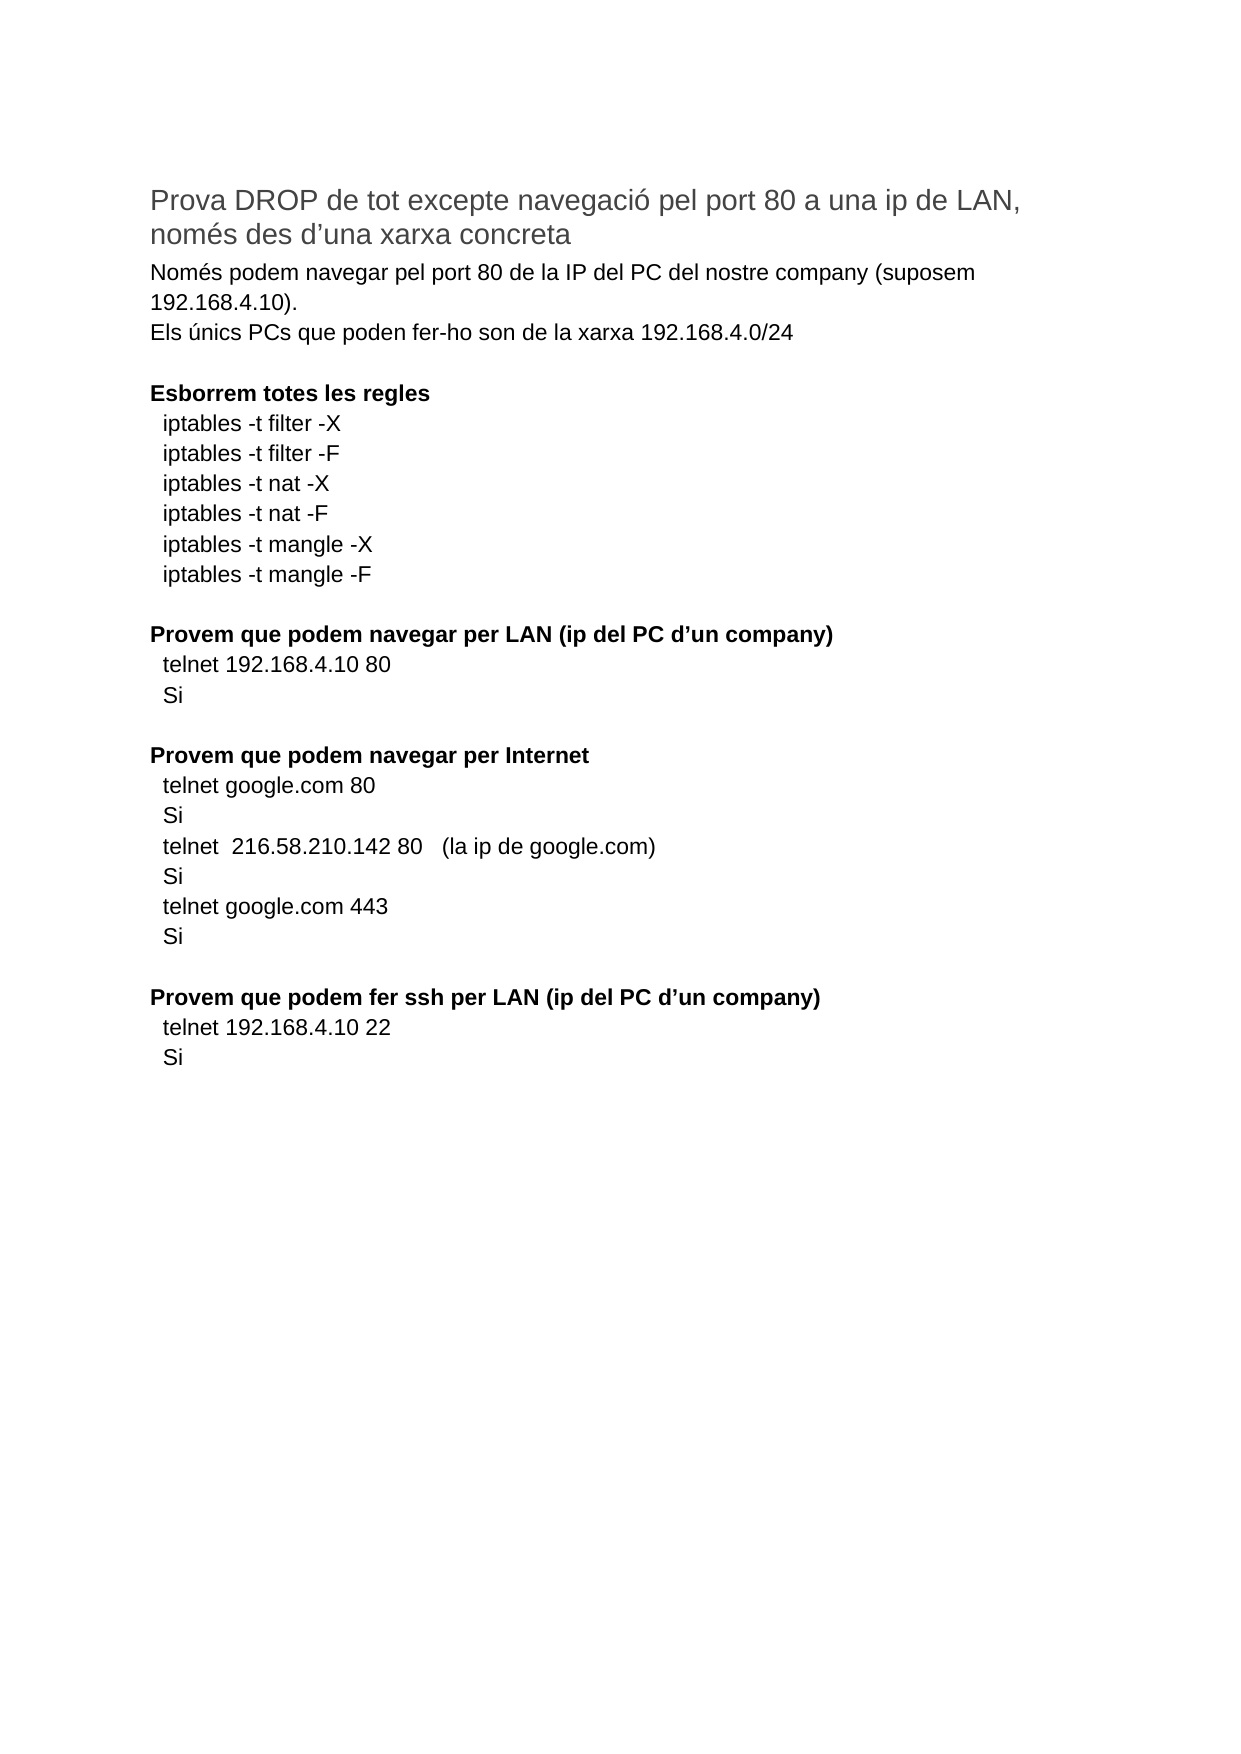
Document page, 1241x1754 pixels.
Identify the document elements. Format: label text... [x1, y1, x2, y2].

text Els únics PCs que poden fer-ho son de la xarxa 192.168.4.0/24 [150, 319, 1090, 346]
text iptables -t nat -F [150, 500, 1090, 527]
text telnet google.com 80 [150, 772, 1090, 799]
text Si [150, 682, 1090, 708]
text iptables -t mangle -X [150, 531, 1090, 557]
text Si [150, 863, 1090, 889]
text telnet 192.168.4.10 80 [150, 651, 1090, 678]
text iptables -t filter -F [150, 440, 1090, 466]
text Si [150, 802, 1090, 829]
text iptables -t filter -X [150, 410, 1090, 436]
text Només podem navegar pel port 80 de la IP del PC del nostre company (suposem 192.168.4.10). [150, 259, 1090, 315]
text iptables -t mangle -F [150, 561, 1090, 587]
text iptables -t nat -X [150, 470, 1090, 497]
text Esborrem totes les regles [150, 379, 1090, 406]
text telnet google.com 443 [150, 893, 1090, 919]
text telnet 216.58.210.142 80 (la ip de google.com) [150, 833, 1090, 859]
text Provem que podem navegar per LAN (ip del PC d’un company) [150, 621, 1090, 648]
text telnet 192.168.4.10 22 [150, 1014, 1090, 1040]
text Provem que podem fer ssh per LAN (ip del PC d’un company) [150, 984, 1090, 1010]
text Provem que podem navegar per Internet [150, 742, 1090, 768]
text Si [150, 1044, 1090, 1071]
text Si [150, 923, 1090, 950]
subtitle Prova DROP de tot excepte navegació pel port 80 a una ip de LAN, només des d’una xarxa concreta [150, 183, 1090, 250]
